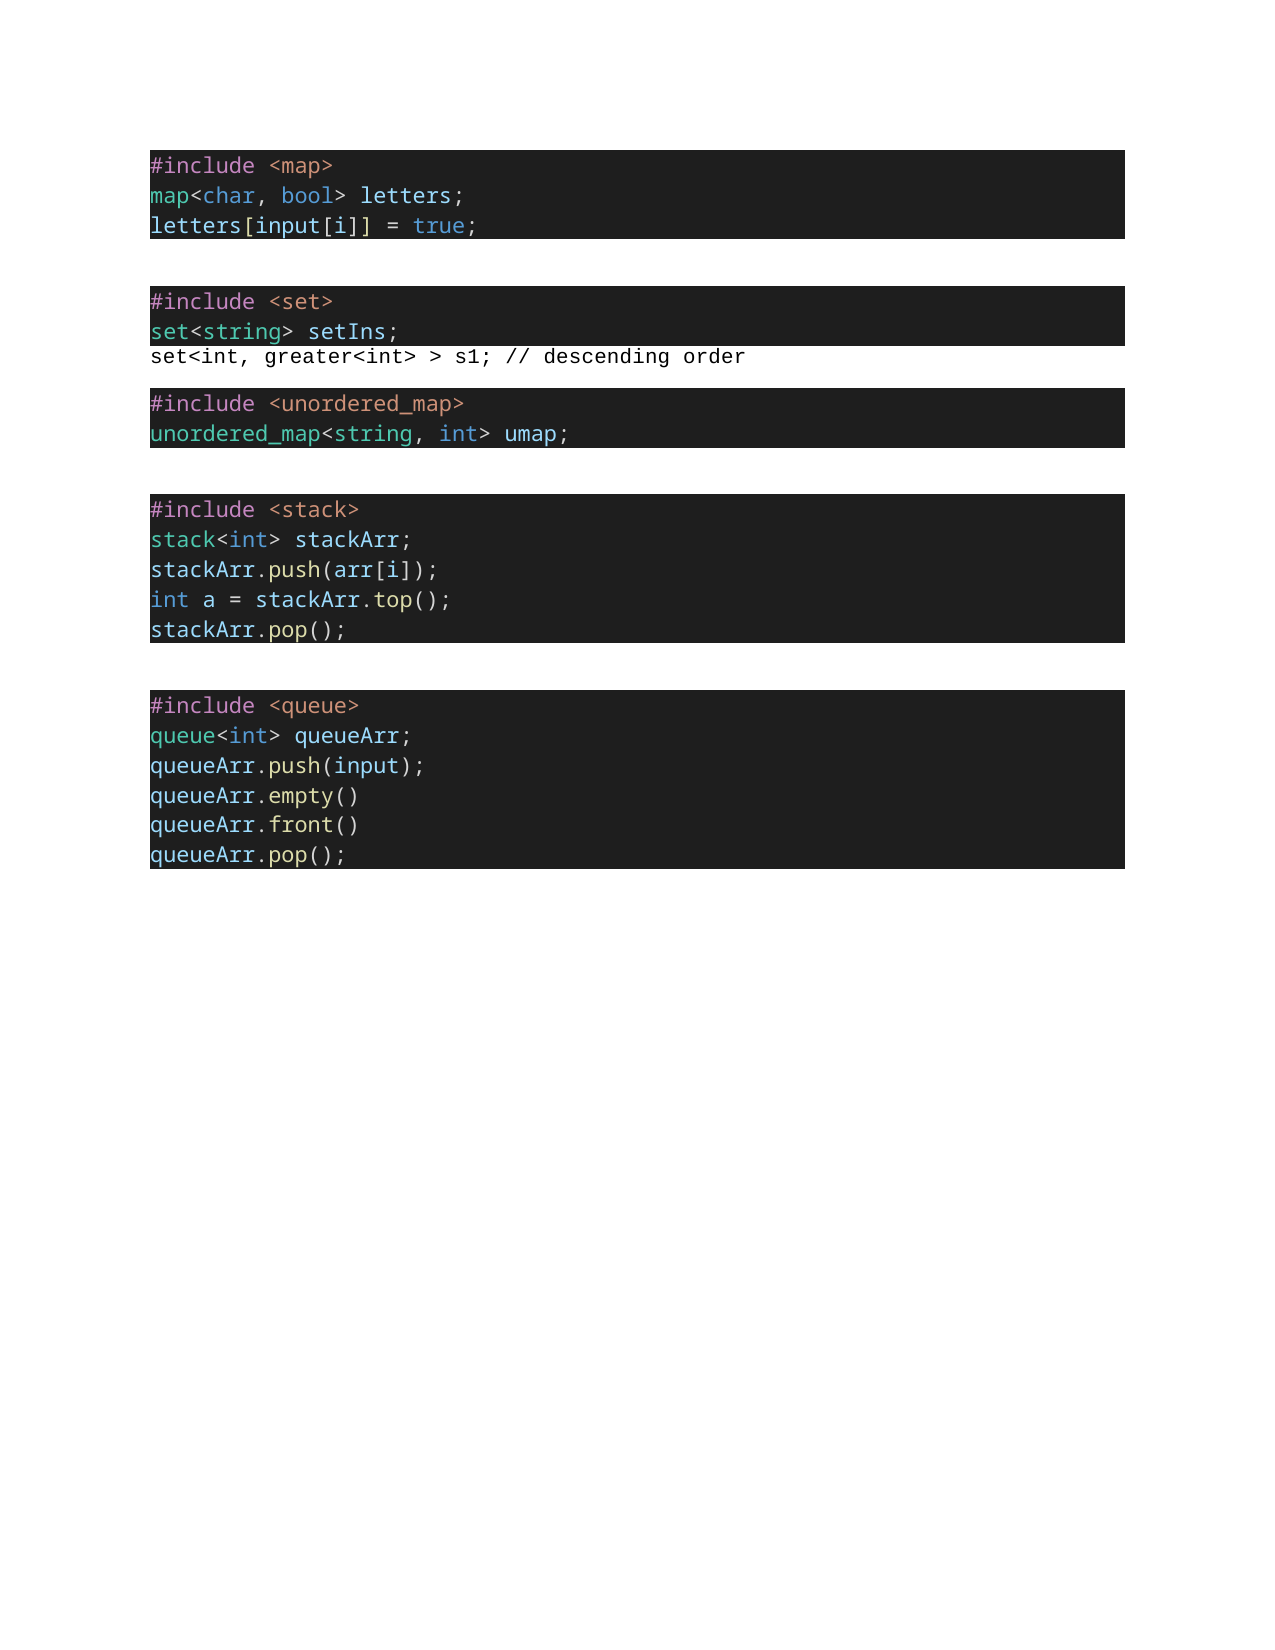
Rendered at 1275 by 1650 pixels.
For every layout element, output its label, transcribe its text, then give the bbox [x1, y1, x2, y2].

text #include <set> [150, 286, 1125, 316]
text letters[input[i]] = true; [150, 209, 1125, 239]
text #include <stack> [150, 494, 1125, 524]
text queue<int> queueArr; [150, 720, 1125, 750]
text #include <unordered_map> [150, 388, 1125, 418]
text #include <queue> [150, 690, 1125, 720]
text set<int, greater<int> > s1; // descending order [150, 346, 1125, 369]
text stackArr.pop(); [150, 614, 1125, 643]
text unordered_map<string, int> umap; [150, 418, 1125, 448]
text stack<int> stackArr; [150, 524, 1125, 554]
text queueArr.empty() [150, 780, 1125, 809]
text stackArr.push(arr[i]); [150, 554, 1125, 584]
text map<char, bool> letters; [150, 180, 1125, 209]
text queueArr.front() [150, 809, 1125, 839]
text #include <map> [150, 150, 1125, 180]
text queueArr.push(input); [150, 750, 1125, 780]
text queueArr.pop(); [150, 839, 1125, 869]
text int a = stackArr.top(); [150, 584, 1125, 614]
text set<string> setIns; [150, 316, 1125, 346]
